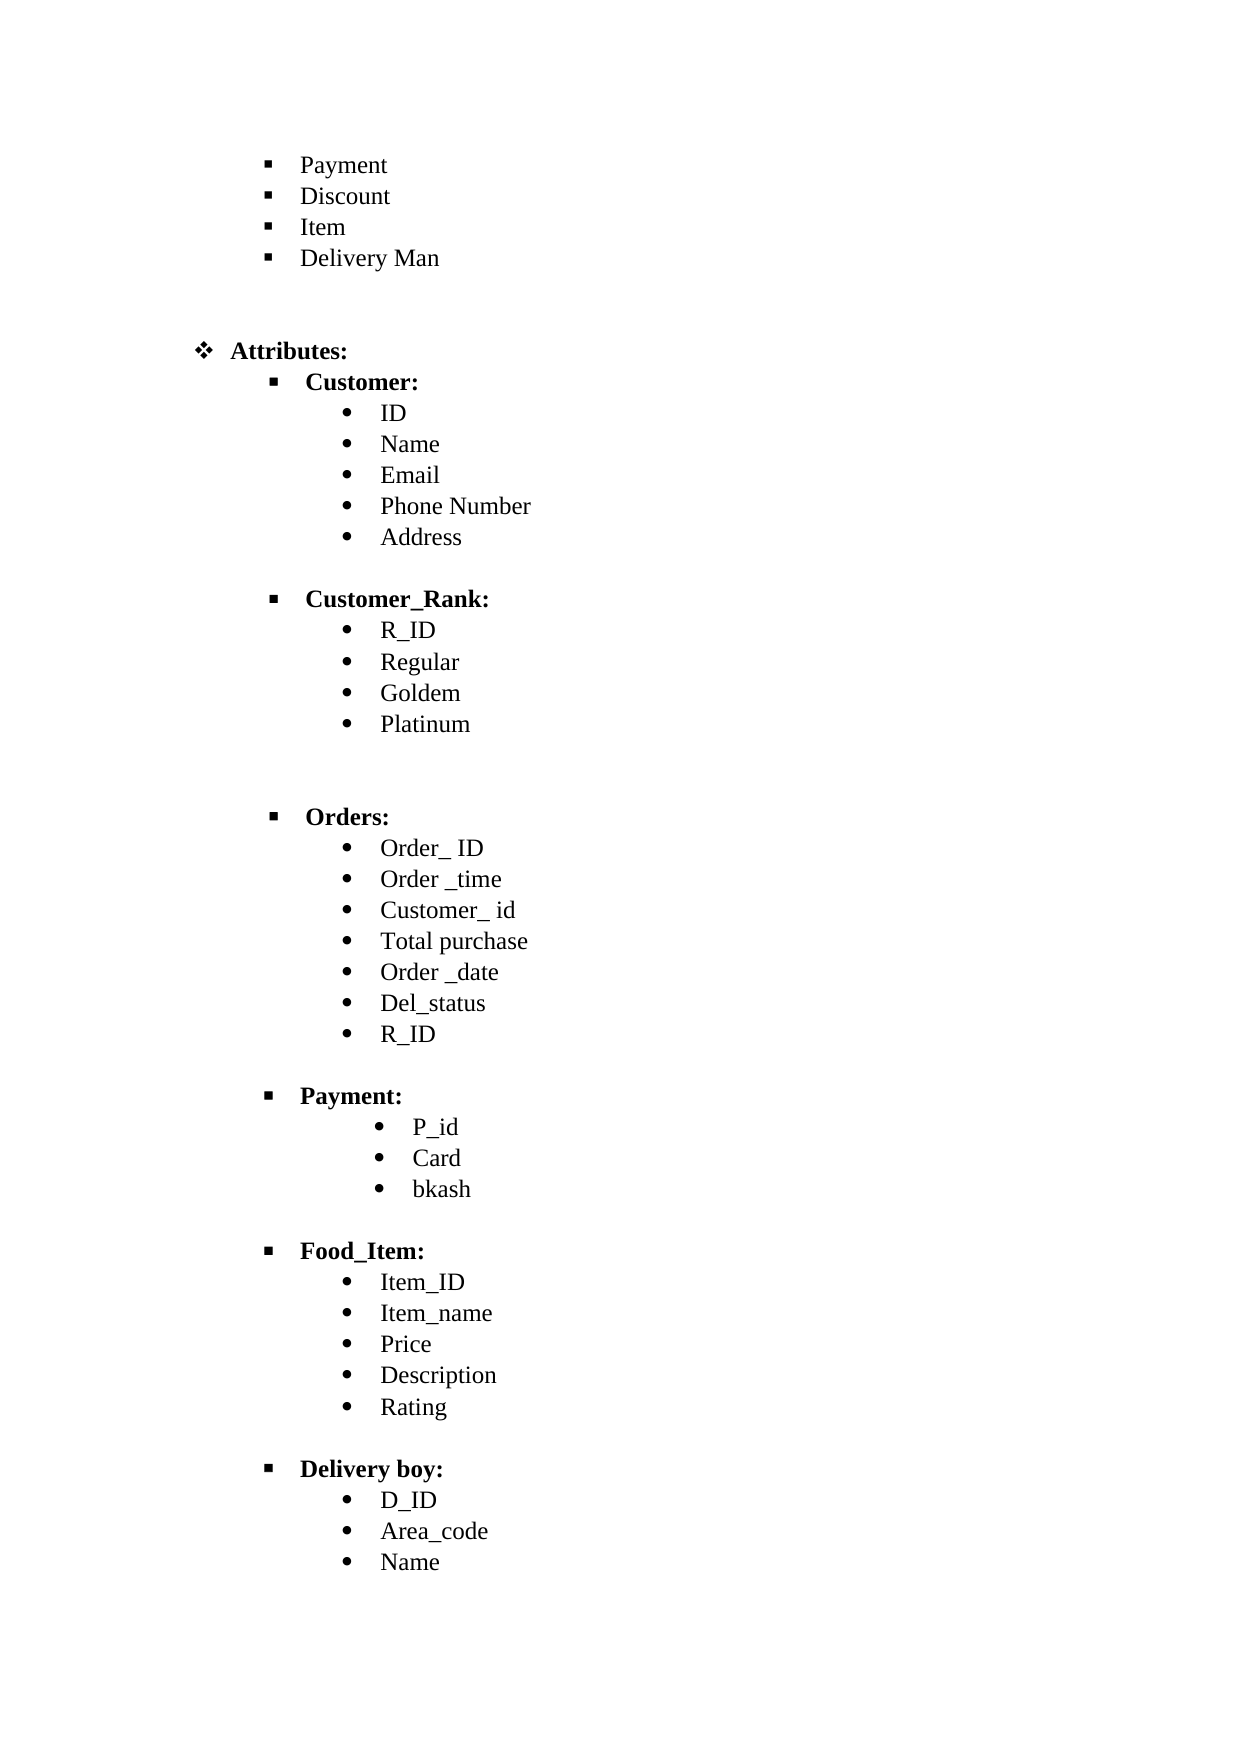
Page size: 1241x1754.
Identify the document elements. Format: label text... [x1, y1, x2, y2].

list Customer: [268, 367, 1090, 396]
list Order_ ID [343, 833, 1090, 862]
list Name [343, 1547, 1090, 1576]
list Total purchase [343, 926, 1090, 955]
list Goldem [343, 678, 1090, 706]
list Delivery boy: [262, 1454, 1090, 1482]
list Card [375, 1143, 1090, 1172]
list ID [343, 398, 1090, 427]
list Payment: [262, 1081, 1090, 1110]
list Delivery Man [262, 243, 1090, 272]
list Address [343, 522, 1090, 551]
list Del_status [343, 988, 1090, 1017]
list Orders: [268, 802, 1090, 831]
list Regular [343, 647, 1090, 675]
list Item [262, 212, 1090, 241]
list Phone Number [343, 491, 1090, 520]
list Item_ID [343, 1267, 1090, 1296]
list P_id [375, 1112, 1090, 1141]
list Platinum [343, 709, 1090, 737]
list Customer_ id [343, 895, 1090, 924]
list Description [343, 1361, 1090, 1389]
list R_ID [343, 616, 1090, 644]
list Discount [262, 181, 1090, 210]
list Item_name [343, 1298, 1090, 1327]
list bkash [375, 1174, 1090, 1203]
list Food_Item: [262, 1236, 1090, 1265]
list Email [343, 460, 1090, 489]
list Payment [262, 150, 1090, 179]
list Customer_Rank: [268, 584, 1090, 613]
list Attributes: [193, 336, 1090, 365]
list R_ID [343, 1019, 1090, 1048]
list Price [343, 1329, 1090, 1358]
list Order _time [343, 864, 1090, 893]
list D_ID [343, 1485, 1090, 1513]
list Area_code [343, 1516, 1090, 1544]
list Order _date [343, 957, 1090, 986]
list Name [343, 429, 1090, 458]
list Rating [343, 1392, 1090, 1420]
